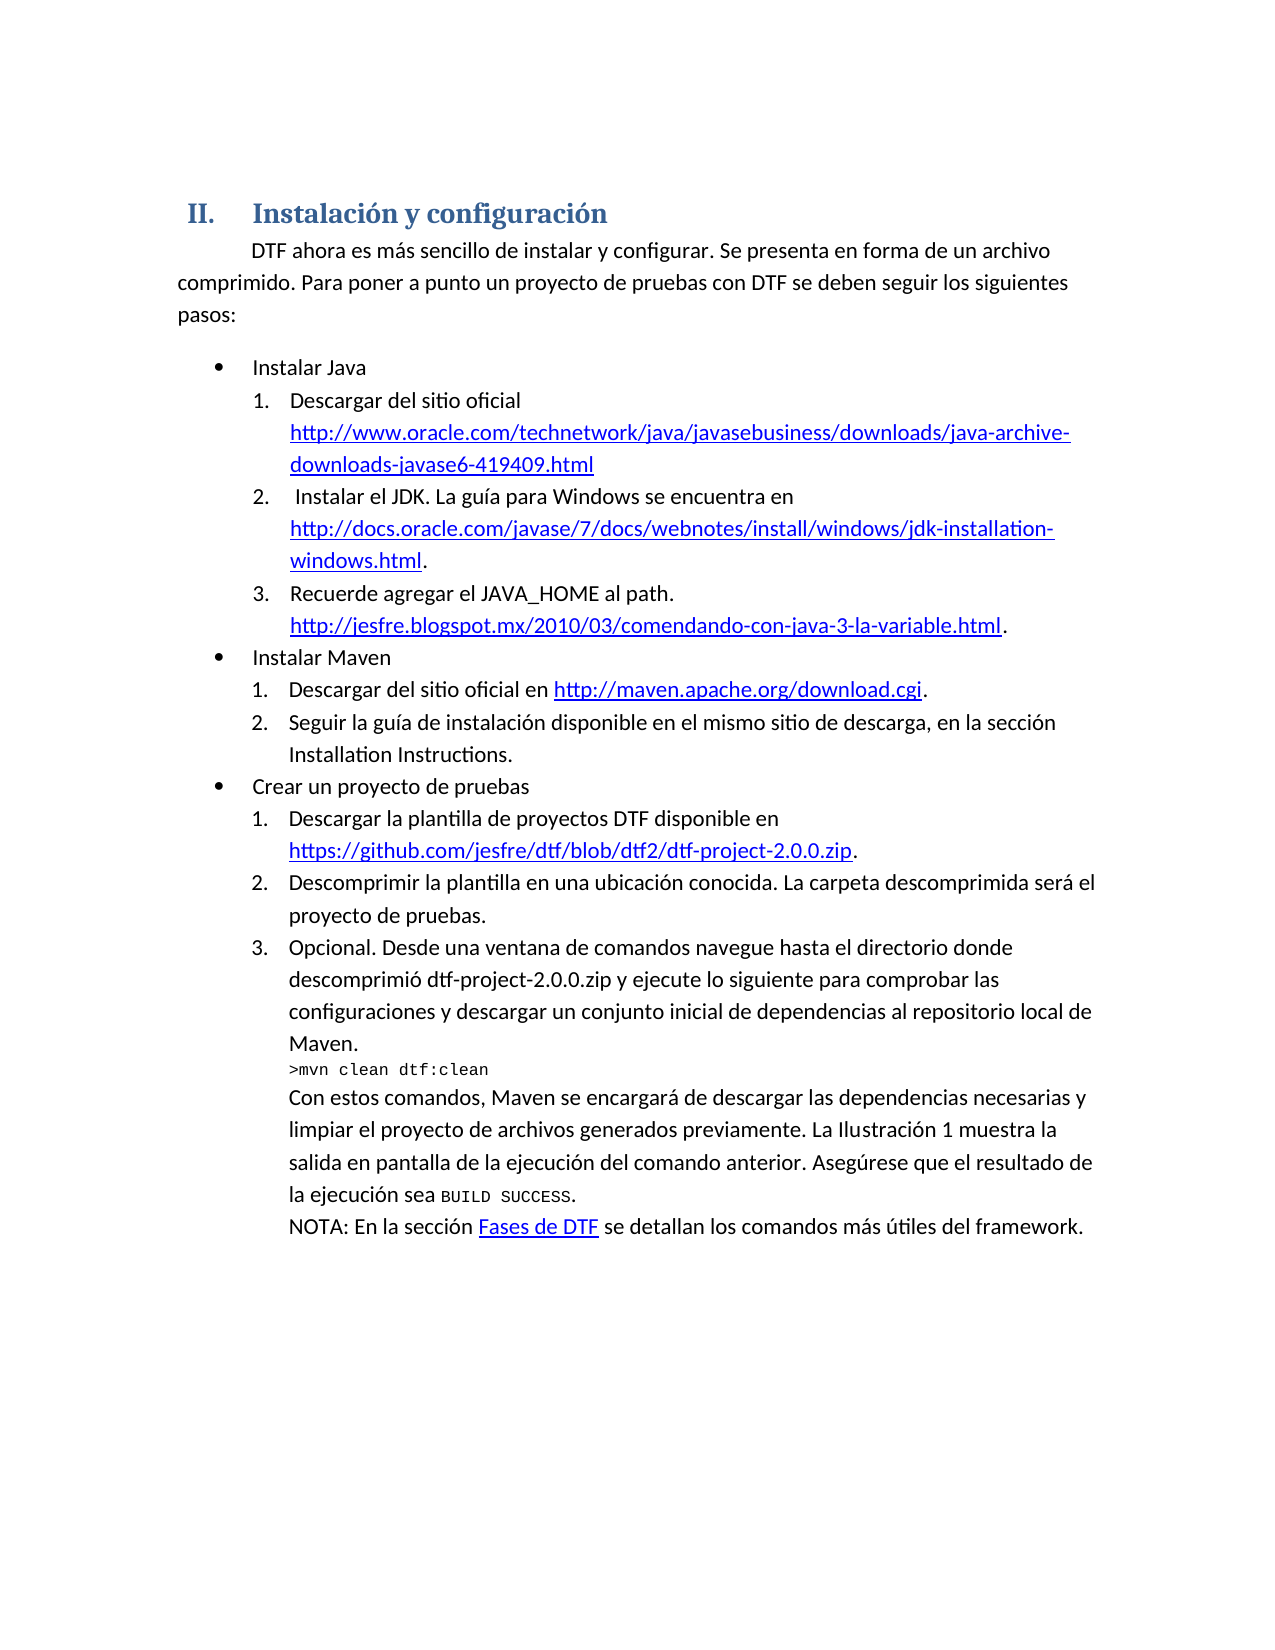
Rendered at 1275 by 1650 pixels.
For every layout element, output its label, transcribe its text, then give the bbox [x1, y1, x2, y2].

list Descomprimir la plantilla en una ubicación conocida. La carpeta descomprimida será el proyecto de pruebas. [251, 868, 1098, 929]
list Seguir la guía de instalación disponible en el mismo sitio de descarga, en la sección Installation Instructions. [251, 708, 1098, 768]
list NOTA: En la sección Fases de DTF se detallan los comandos más útiles del framework. [288, 1212, 1098, 1240]
subtitle Instalación y configuración [215, 198, 1098, 231]
list Con estos comandos, Maven se encargará de descargar las dependencias necesarias y limpiar el proyecto de archivos generados previamente. La Ilustración 1 muestra la salida en pantalla de la ejecución del comando anterior. Asegúrese que el resultado de la ejecución sea BUILD SUCCESS. [288, 1083, 1098, 1208]
list Instalar Java [215, 353, 1098, 382]
list Recuerde agregar el JAVA_HOME al path. http://jesfre.blogspot.mx/2010/03/comendando-con-java-3-la-variable.html. [252, 579, 1098, 639]
list Instalar el JDK. La guía para Windows se encuentra en http://docs.oracle.com/javase/7/docs/webnotes/install/windows/jdk-installation-windows.html. [252, 482, 1098, 575]
text DTF ahora es más sencillo de instalar y configurar. Se presenta en forma de un archivo comprimido. Para poner a punto un proyecto de pruebas con DTF se deben seguir los siguientes pasos: [177, 236, 1098, 328]
list Descargar del sitio oficial http://www.oracle.com/technetwork/java/javasebusiness/downloads/java-archive-downloads-javase6-419409.html [252, 386, 1098, 478]
list Descargar la plantilla de proyectos DTF disponible en https://github.com/jesfre/dtf/blob/dtf2/dtf-project-2.0.0.zip. [251, 804, 1098, 864]
list Instalar Maven [215, 643, 1098, 671]
list Crear un proyecto de pruebas [215, 772, 1098, 800]
list Descargar del sitio oficial en http://maven.apache.org/download.cgi. [251, 675, 1098, 703]
list Opcional. Desde una ventana de comandos navegue hasta el directorio donde descomprimió dtf-project-2.0.0.zip y ejecute lo siguiente para comprobar las configuraciones y descargar un conjunto inicial de dependencias al repositorio local de Maven. [251, 933, 1098, 1057]
list >mvn clean dtf:clean [288, 1062, 1098, 1081]
